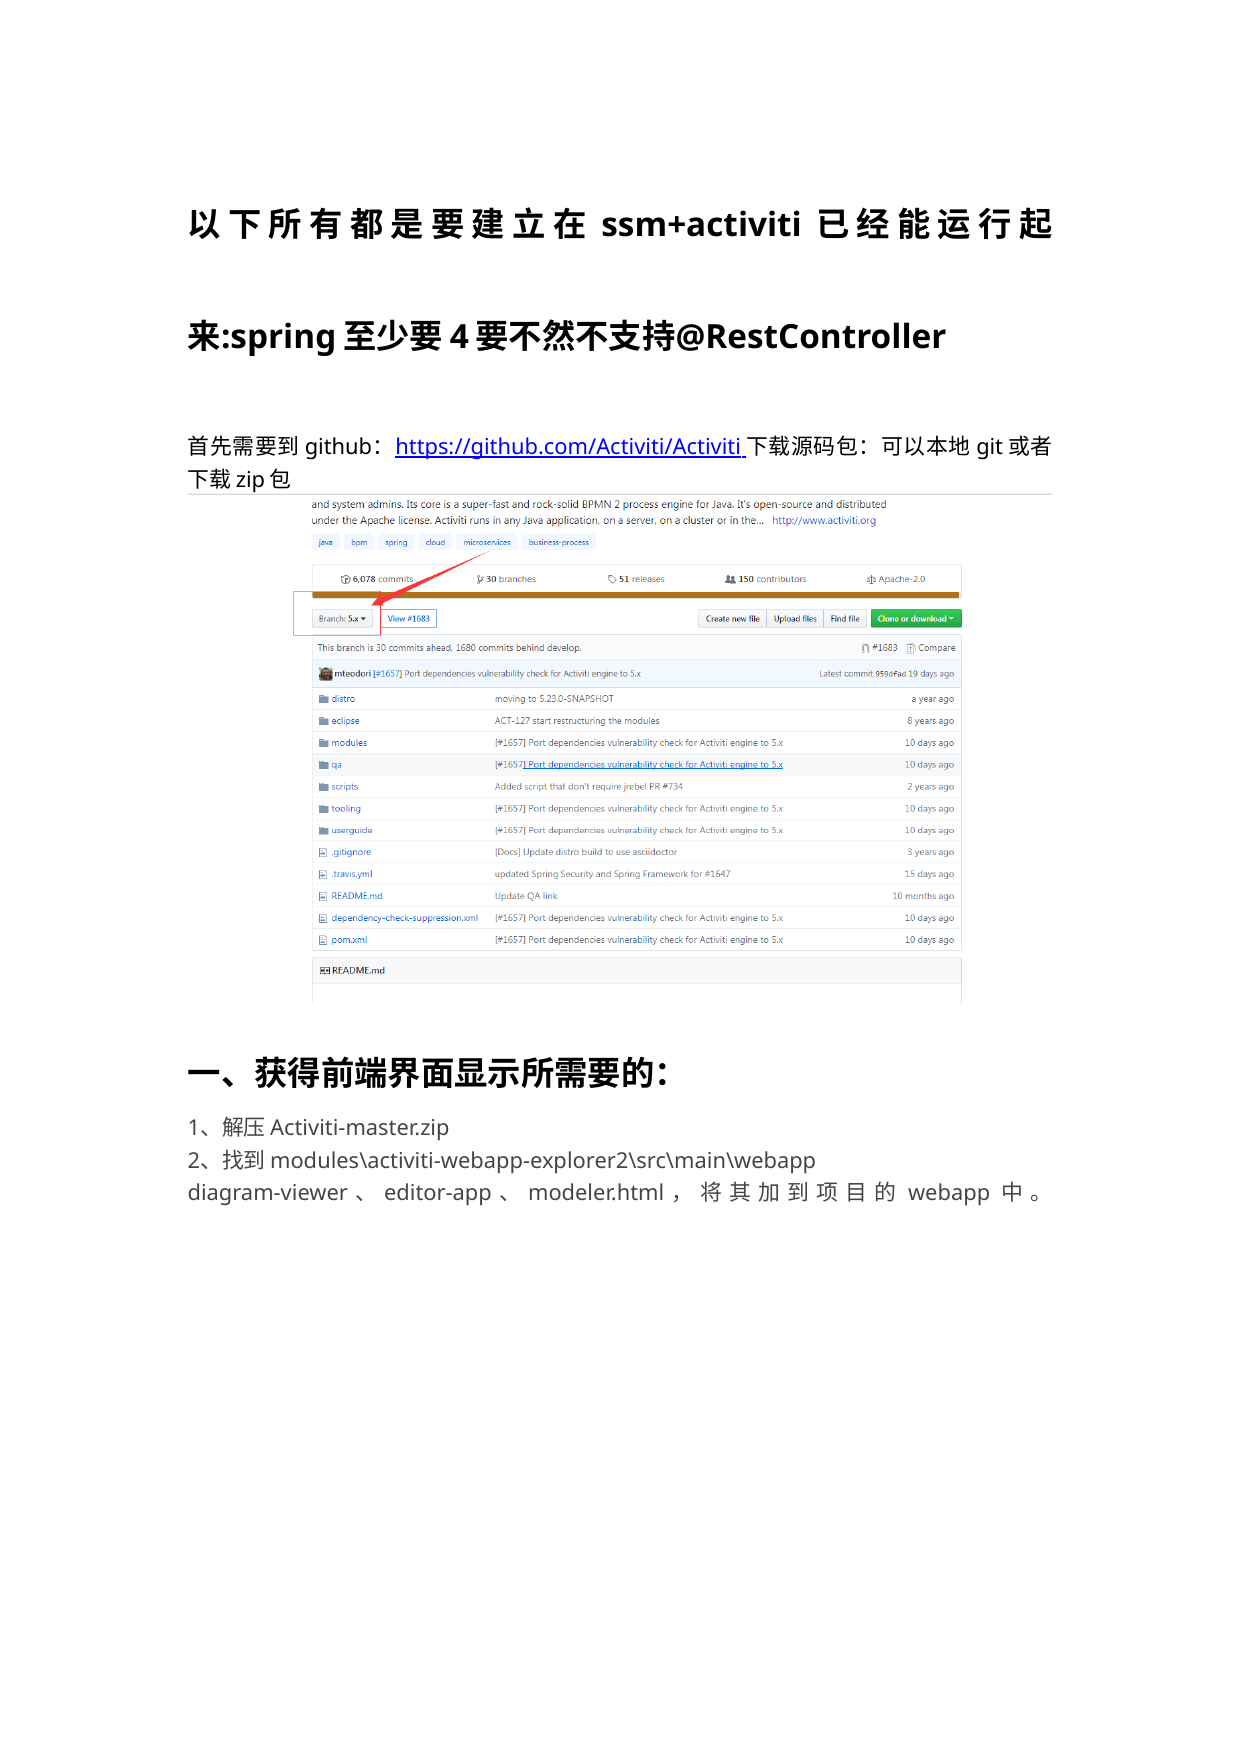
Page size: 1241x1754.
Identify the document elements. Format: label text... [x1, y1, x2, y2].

title 一、获得前端界面显示所需要的： [187, 1039, 1053, 1104]
text 首先需要到github：https://github.com/Activiti/Activiti下载源码包：可以本地git或者下载zip包 [187, 429, 1053, 493]
subtitle 以下所有都是要建立在ssm+activiti已经能运行起来:spring至少要4要不然不支持@RestController [187, 189, 1053, 366]
picture [187, 493, 1053, 1003]
text diagram-viewer、editor-app、modeler.html，将其加到项目的webapp中。 [187, 1175, 1053, 1208]
text 1、解压Activiti-master.zip [187, 1110, 1053, 1143]
text 2、找到modules\activiti-webapp-explorer2\src\main\webapp [270, 1143, 1053, 1175]
